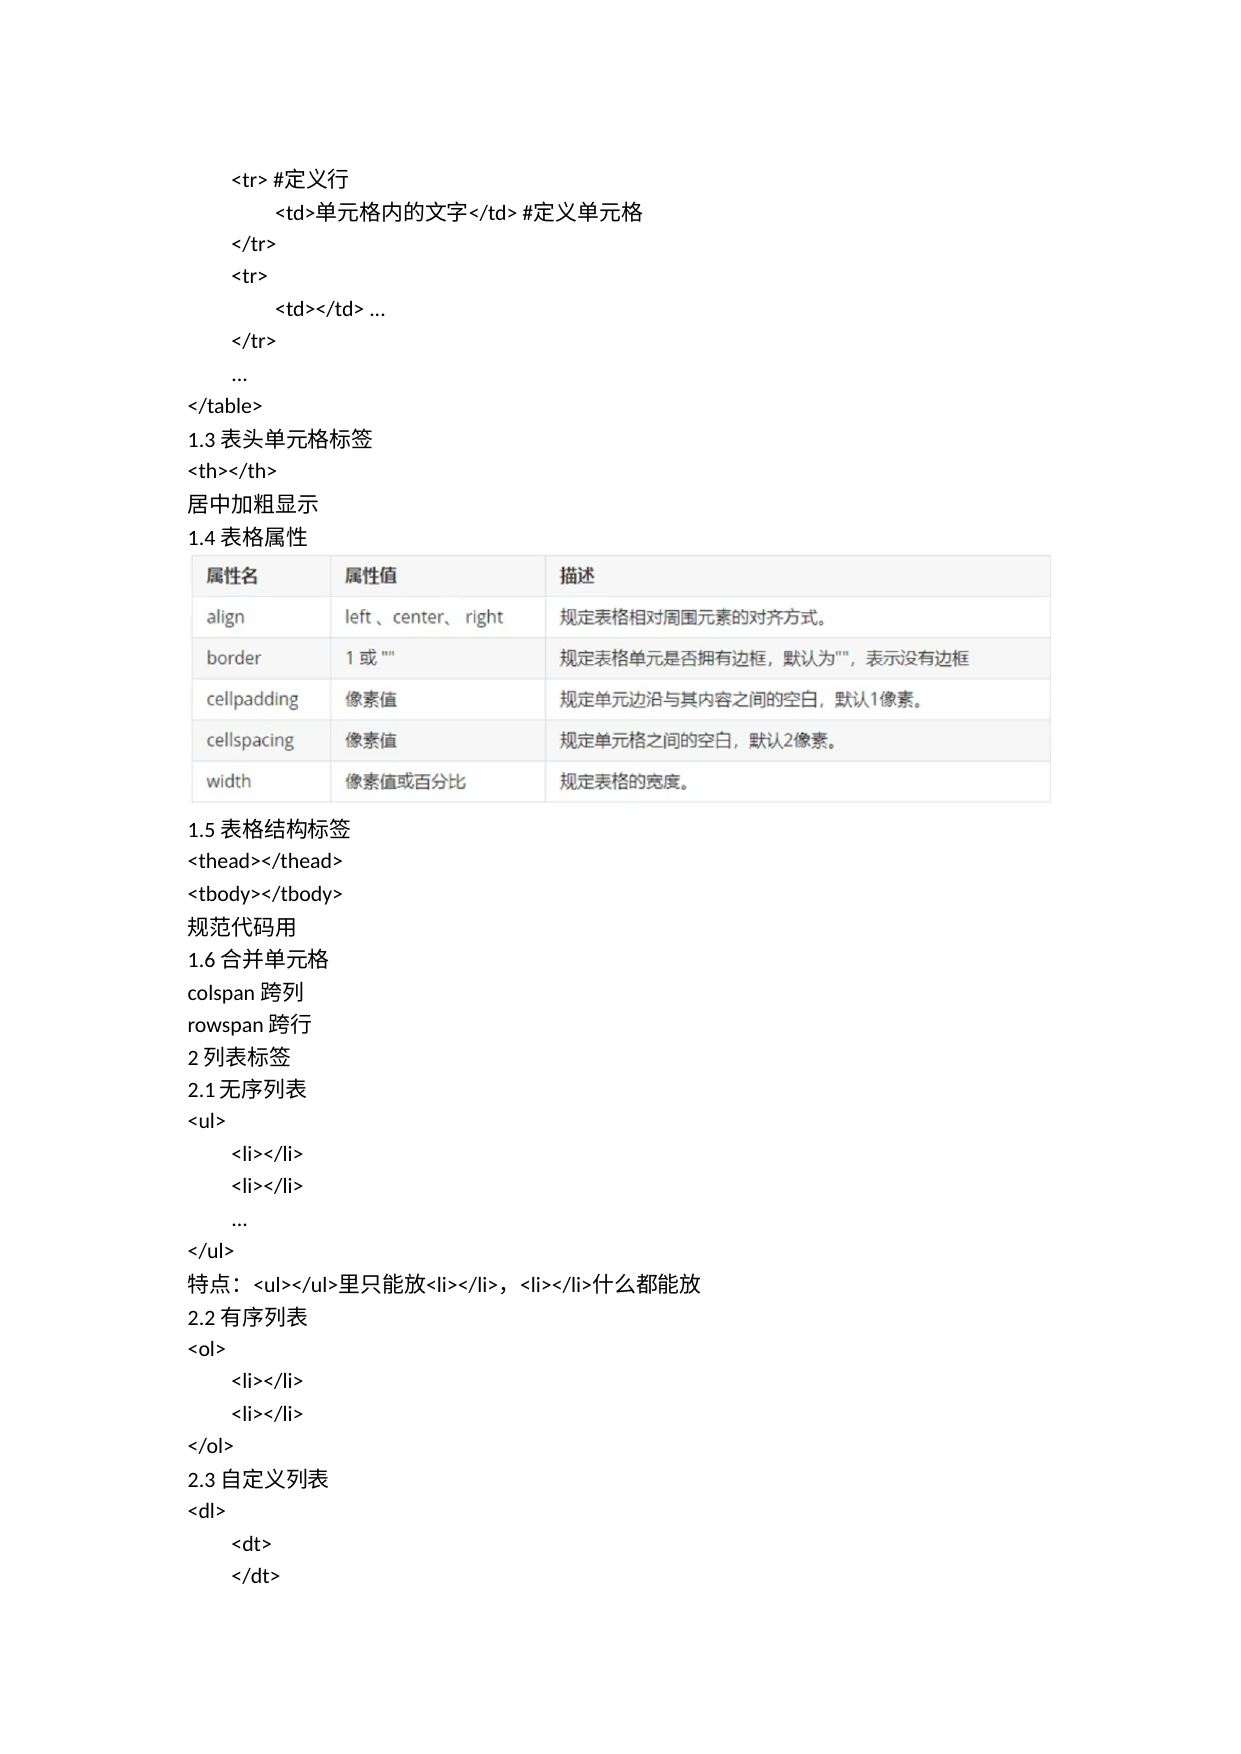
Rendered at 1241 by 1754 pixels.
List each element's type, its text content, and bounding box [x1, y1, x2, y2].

text 2 列表标签 [187, 1039, 1053, 1072]
text colspan 跨列 [187, 974, 1053, 1007]
text 2.2 有序列表 [187, 1299, 1053, 1332]
text 居中加粗显示 [187, 487, 1053, 519]
text <li></li> [187, 1137, 1053, 1169]
text 2.3 自定义列表 [187, 1462, 1053, 1494]
text <tr> [187, 259, 1053, 292]
text <dl> [187, 1494, 1053, 1527]
text <ul> [187, 1104, 1053, 1137]
text 2.1无序列表 [187, 1072, 1053, 1104]
text </ol> [187, 1429, 1053, 1462]
text ... [187, 357, 1053, 389]
text 特点：<ul></ul>里只能放<li></li>，<li></li>什么都能放 [187, 1267, 1053, 1299]
text <tr> #定义行 [187, 162, 1053, 194]
text rowspan 跨行 [187, 1007, 1053, 1039]
text <dt> [187, 1527, 1053, 1559]
text <td></td> ... [231, 292, 1053, 324]
text <li></li> [187, 1397, 1053, 1429]
text 1.5 表格结构标签 [187, 812, 1053, 844]
text </dt> [187, 1559, 1053, 1592]
text </ul> [187, 1234, 1053, 1267]
text </table> [187, 389, 1053, 422]
text <tbody></tbody> [187, 877, 1053, 909]
text ... [187, 1202, 1053, 1234]
text <td>单元格内的文字</td> #定义单元格 [231, 194, 1053, 227]
text <th></th> [187, 454, 1053, 487]
text 1.4 表格属性 [187, 519, 1053, 552]
text <li></li> [187, 1364, 1053, 1397]
text <li></li> [187, 1169, 1053, 1202]
text 规范代码用 [187, 909, 1053, 942]
text <thead></thead> [187, 844, 1053, 877]
text </tr> [187, 324, 1053, 357]
picture [187, 552, 1053, 805]
text <ol> [187, 1332, 1053, 1364]
text </tr> [187, 227, 1053, 259]
text 1.6 合并单元格 [187, 942, 1053, 974]
text 1.3 表头单元格标签 [187, 422, 1053, 454]
